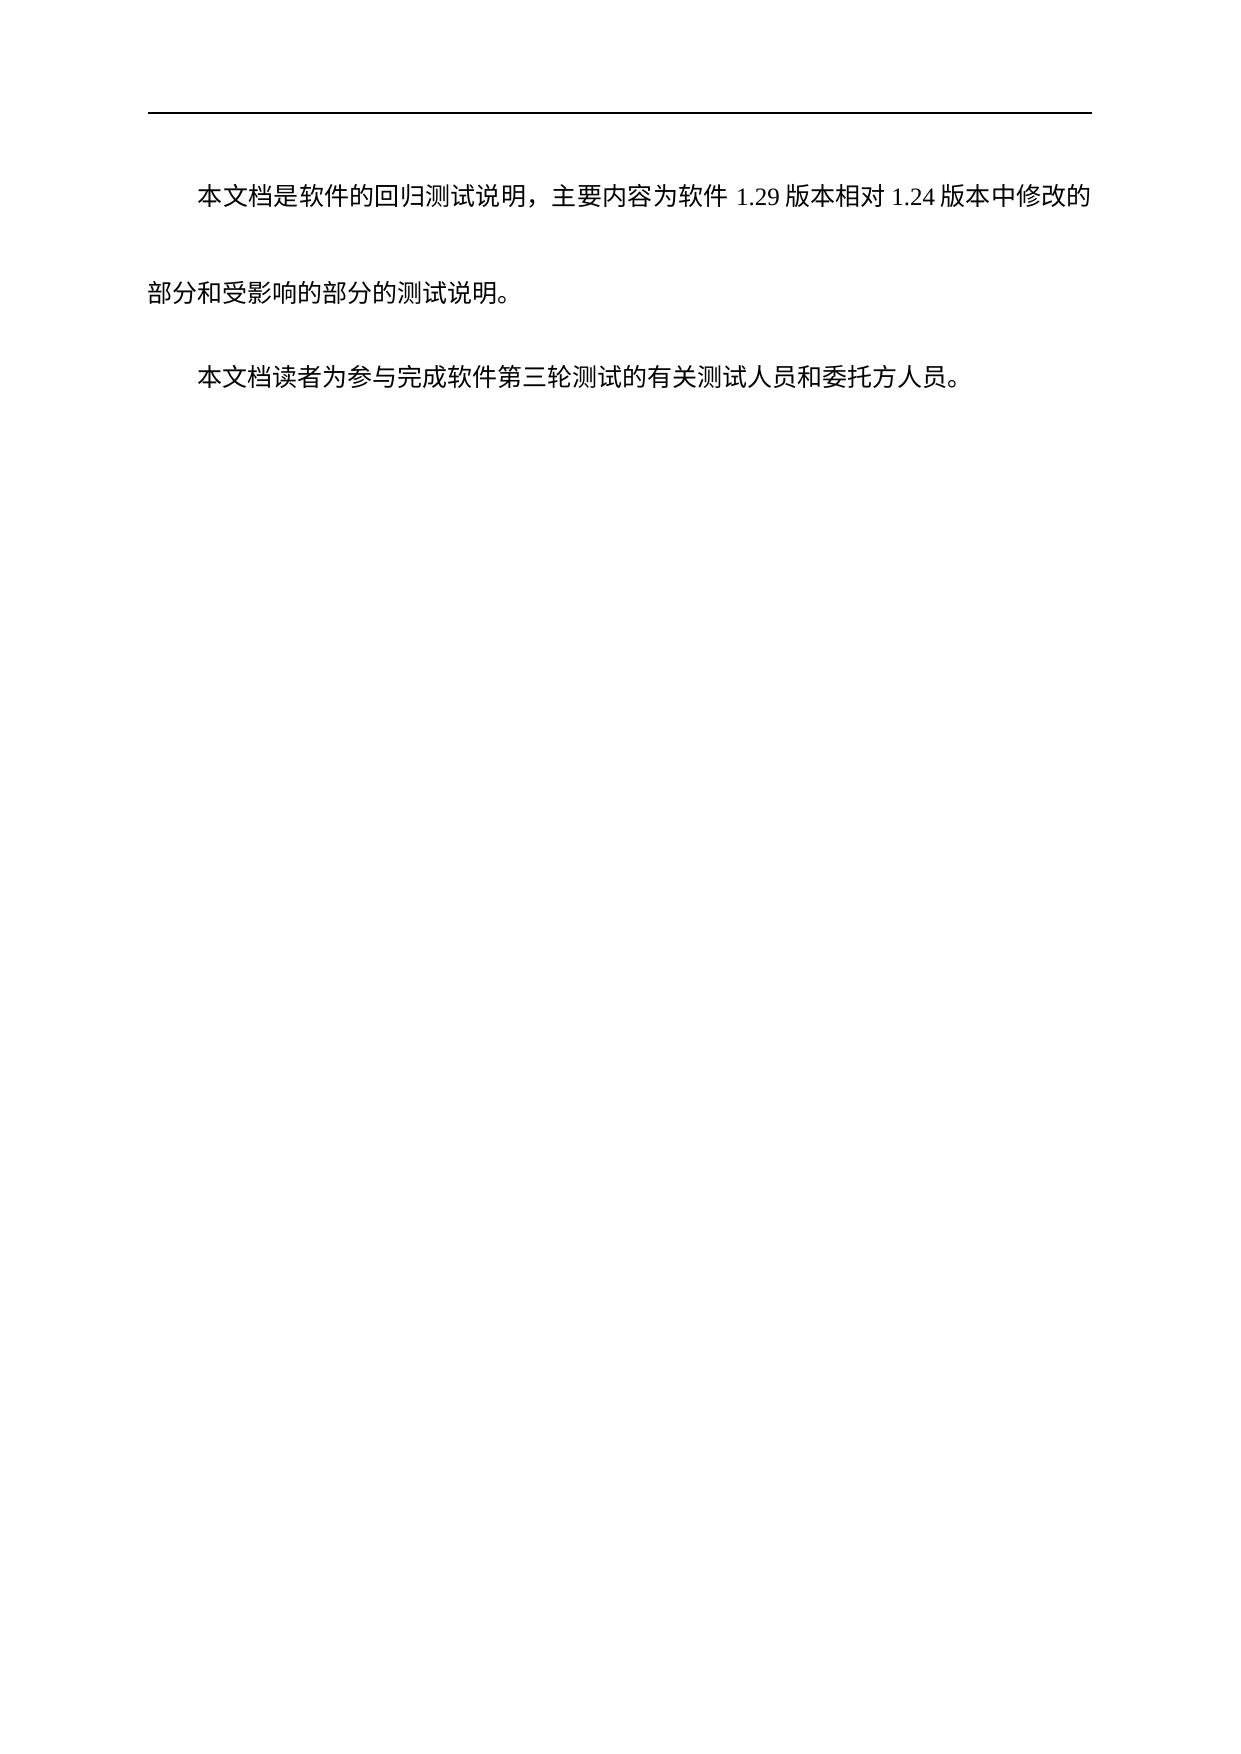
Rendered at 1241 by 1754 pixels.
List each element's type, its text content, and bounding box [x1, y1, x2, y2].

text 本文档是软件的回归测试说明，主要内容为软件1.29版本相对1.24版本中修改的部分和受影响的部分的测试说明。 [148, 162, 1092, 324]
text 本文档读者为参与完成软件第三轮测试的有关测试人员和委托方人员。 [148, 343, 1092, 408]
